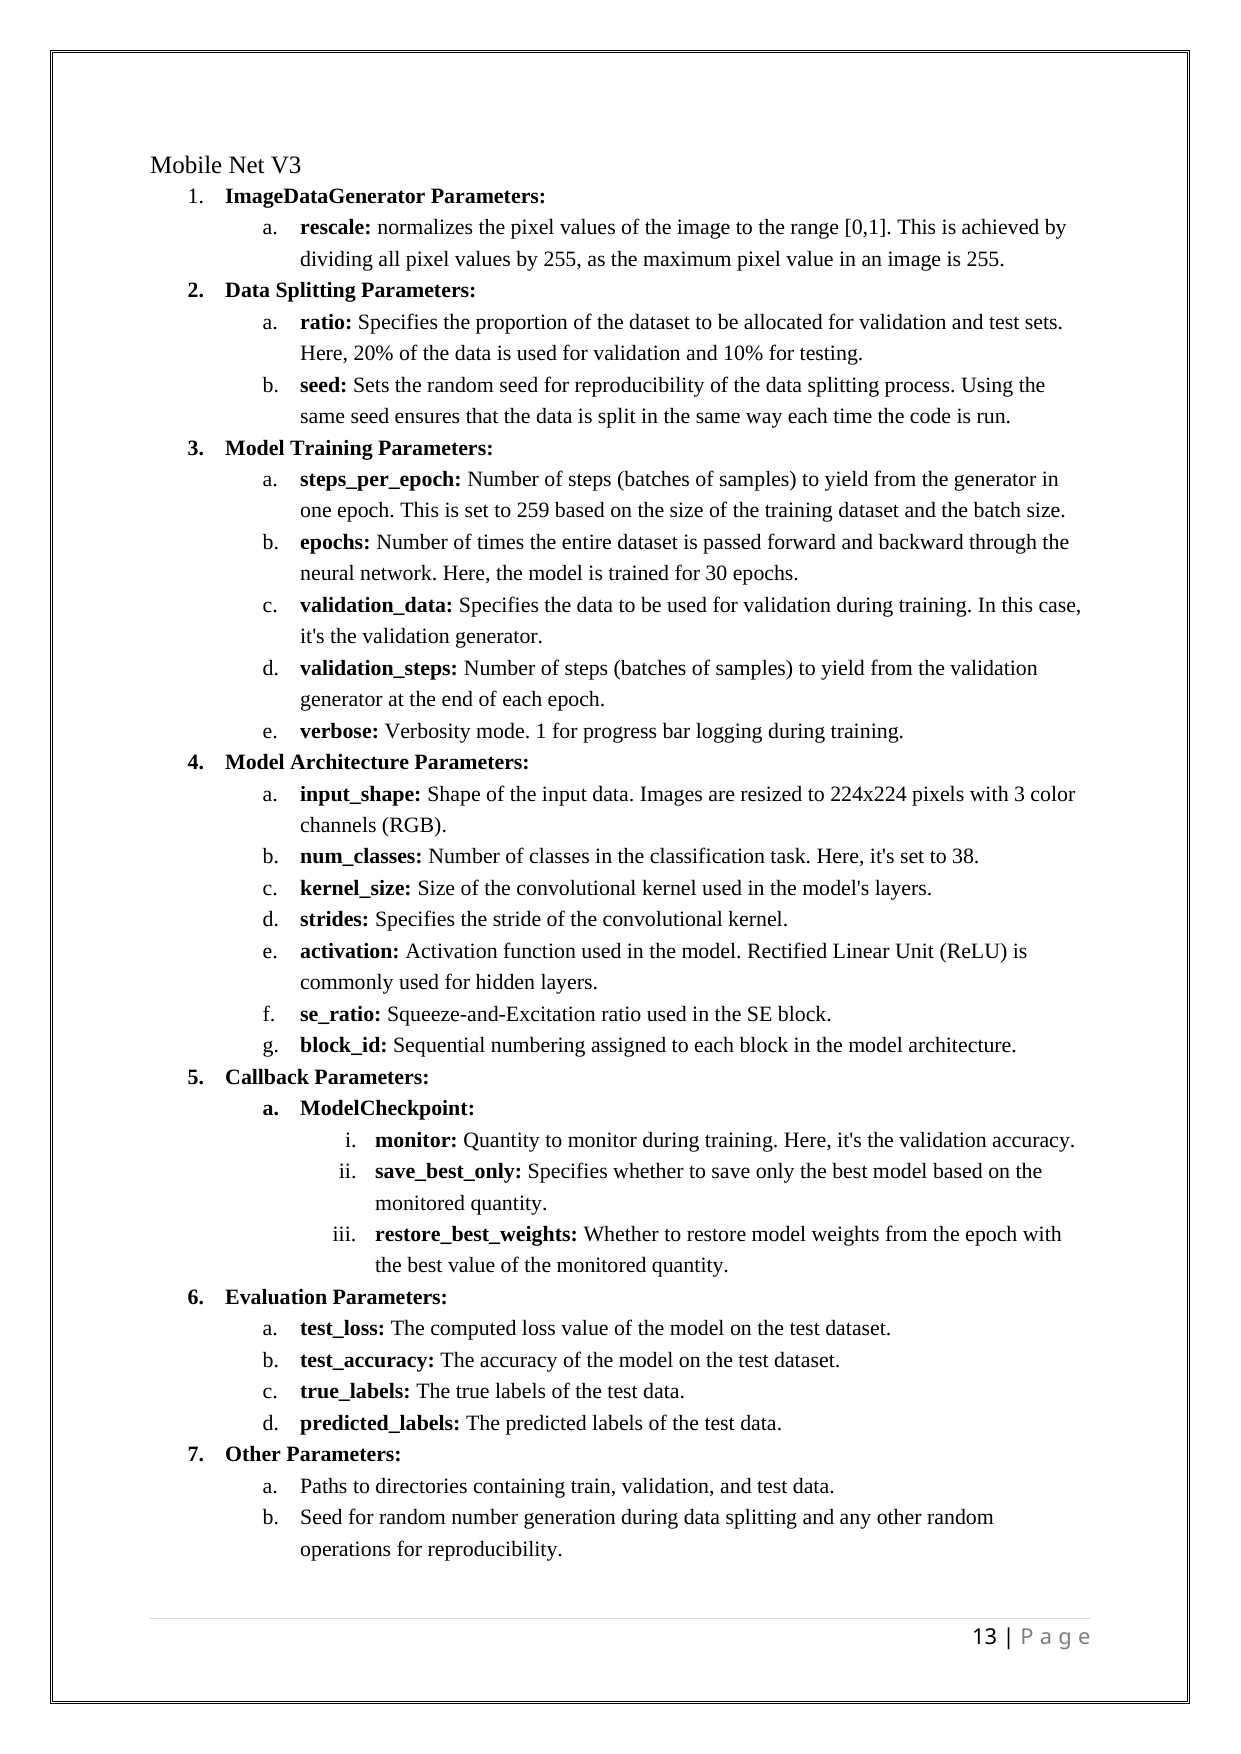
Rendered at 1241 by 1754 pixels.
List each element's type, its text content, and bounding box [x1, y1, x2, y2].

list monitor: Quantity to monitor during training. Here, it's the validation accuracy. [356, 1127, 1090, 1152]
subtitle Mobile Net V3 [150, 150, 1090, 179]
list ModelCheckpoint: [262, 1095, 1090, 1120]
list Model Architecture Parameters: [187, 749, 1090, 774]
list rescale: normalizes the pixel values of the image to the range [0,1]. This is achieved by dividing all pixel values by 255, as the maximum pixel value in an image is 255. [262, 214, 1090, 271]
list input_shape: Shape of the input data. Images are resized to 224x224 pixels with 3 color channels (RGB). [262, 781, 1090, 837]
list Model Training Parameters: [187, 434, 1090, 460]
list verbose: Verbosity mode. 1 for progress bar logging during training. [262, 718, 1090, 743]
list restore_best_weights: Whether to restore model weights from the epoch with the best value of the monitored quantity. [356, 1221, 1090, 1278]
list ratio: Specifies the proportion of the dataset to be allocated for validation and test sets. Here, 20% of the data is used for validation and 10% for testing. [262, 309, 1090, 365]
list strides: Specifies the stride of the convolutional kernel. [262, 906, 1090, 932]
list Paths to directories containing train, validation, and test data. [262, 1473, 1090, 1498]
list Evaluation Parameters: [187, 1284, 1090, 1309]
list validation_data: Specifies the data to be used for validation during training. In this case, it's the validation generator. [262, 592, 1090, 648]
list epochs: Number of times the entire dataset is passed forward and backward through the neural network. Here, the model is trained for 30 epochs. [262, 529, 1090, 586]
list se_ratio: Squeeze-and-Excitation ratio used in the SE block. [262, 1001, 1090, 1026]
list num_classes: Number of classes in the classification task. Here, it's set to 38. [262, 843, 1090, 869]
list validation_steps: Number of steps (batches of samples) to yield from the validation generator at the end of each epoch. [262, 655, 1090, 711]
list Seed for random number generation during data splitting and any other random operations for reproducibility. [262, 1504, 1090, 1561]
list steps_per_epoch: Number of steps (batches of samples) to yield from the generator in one epoch. This is set to 259 based on the size of the training dataset and the batch size. [262, 466, 1090, 523]
list true_labels: The true labels of the test data. [262, 1378, 1090, 1403]
list seed: Sets the random seed for reproducibility of the data splitting process. Using the same seed ensures that the data is split in the same way each time the code is run. [262, 372, 1090, 428]
list test_accuracy: The accuracy of the model on the test dataset. [262, 1347, 1090, 1372]
list test_loss: The computed loss value of the model on the test dataset. [262, 1315, 1090, 1341]
list Callback Parameters: [187, 1064, 1090, 1089]
list kernel_size: Size of the convolutional kernel used in the model's layers. [262, 875, 1090, 900]
list save_best_only: Specifies whether to save only the best model based on the monitored quantity. [356, 1158, 1090, 1215]
list predicted_labels: The predicted labels of the test data. [262, 1410, 1090, 1435]
list block_id: Sequential numbering assigned to each block in the model architecture. [262, 1032, 1090, 1057]
list Other Parameters: [187, 1441, 1090, 1466]
list ImageDataGenerator Parameters: [187, 183, 1090, 208]
list activation: Activation function used in the model. Rectified Linear Unit (ReLU) is commonly used for hidden layers. [262, 938, 1090, 994]
list Data Splitting Parameters: [187, 277, 1090, 302]
